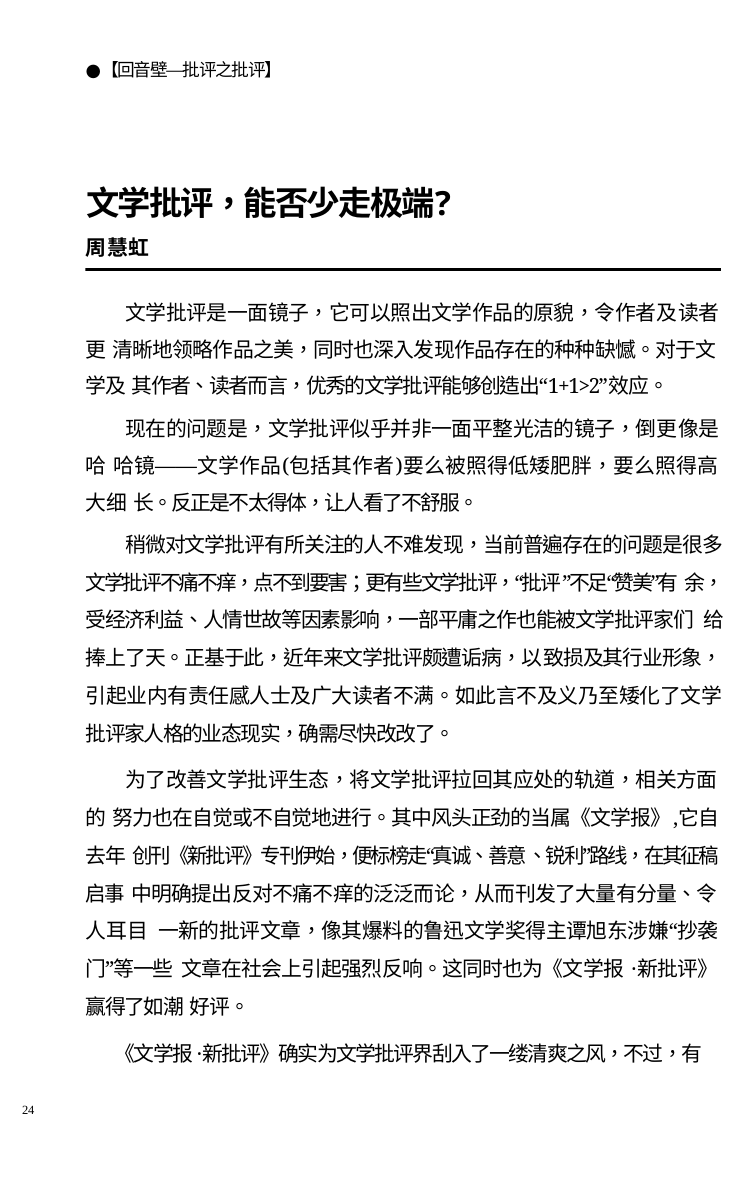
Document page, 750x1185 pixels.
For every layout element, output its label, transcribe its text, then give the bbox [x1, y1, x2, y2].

text 现在的问题是，文学批评似乎并非一面平整光洁的镜子，倒更像是哈 哈镜——文学作品(包括其作者)要么被照得低矮肥胖，要么照得高大细 长。反正是不太得体，让人看了不舒服。 [85, 414, 719, 517]
text ●【回音壁—批评之批评】 [85, 59, 724, 81]
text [85, 1039, 719, 1068]
text 文学批评是一面镜子，它可以照出文学作品的原貌，令作者及读者更 清晰地领略作品之美，同时也深入发现作品存在的种种缺憾。对于文学及 其作者、读者而言，优秀的文学批评能够创造出“1+1>2”效应。 [85, 298, 719, 400]
text 稍微对文学批评有所关注的人不难发现，当前普遍存在的问题是很多 文学批评不痛不痒，点不到要害；更有些文学批评，“批评”不足“赞美”有 余，受经济利益、人情世故等因素影响，一部平庸之作也能被文学批评家们 给捧上了天。正基于此，近年来文学批评颇遭诟病，以致损及其行业形象， 引起业内有责任感人士及广大读者不满。如此言不及义乃至矮化了文学 批评家人格的业态现实，确需尽快改改了。 [85, 530, 724, 747]
text 为了改善文学批评生态，将文学批评拉回其应处的轨道，相关方面的 努力也在自觉或不自觉地进行。其中风头正劲的当属《文学报》,它自去年 创刊《新批评》专刊伊始，便标榜走“真诚、善意、锐利”路线，在其征稿启事 中明确提出反对不痛不痒的泛泛而论，从而刊发了大量有分量、令人耳目 一新的批评文章，像其爆料的鲁迅文学奖得主谭旭东涉嫌“抄袭门”等一些 文章在社会上引起强烈反响。这同时也为《文学报 ·新批评》赢得了如潮 好评。 [85, 765, 719, 1021]
text 文学批评，能否少走极端? 周慧虹 [86, 180, 453, 262]
